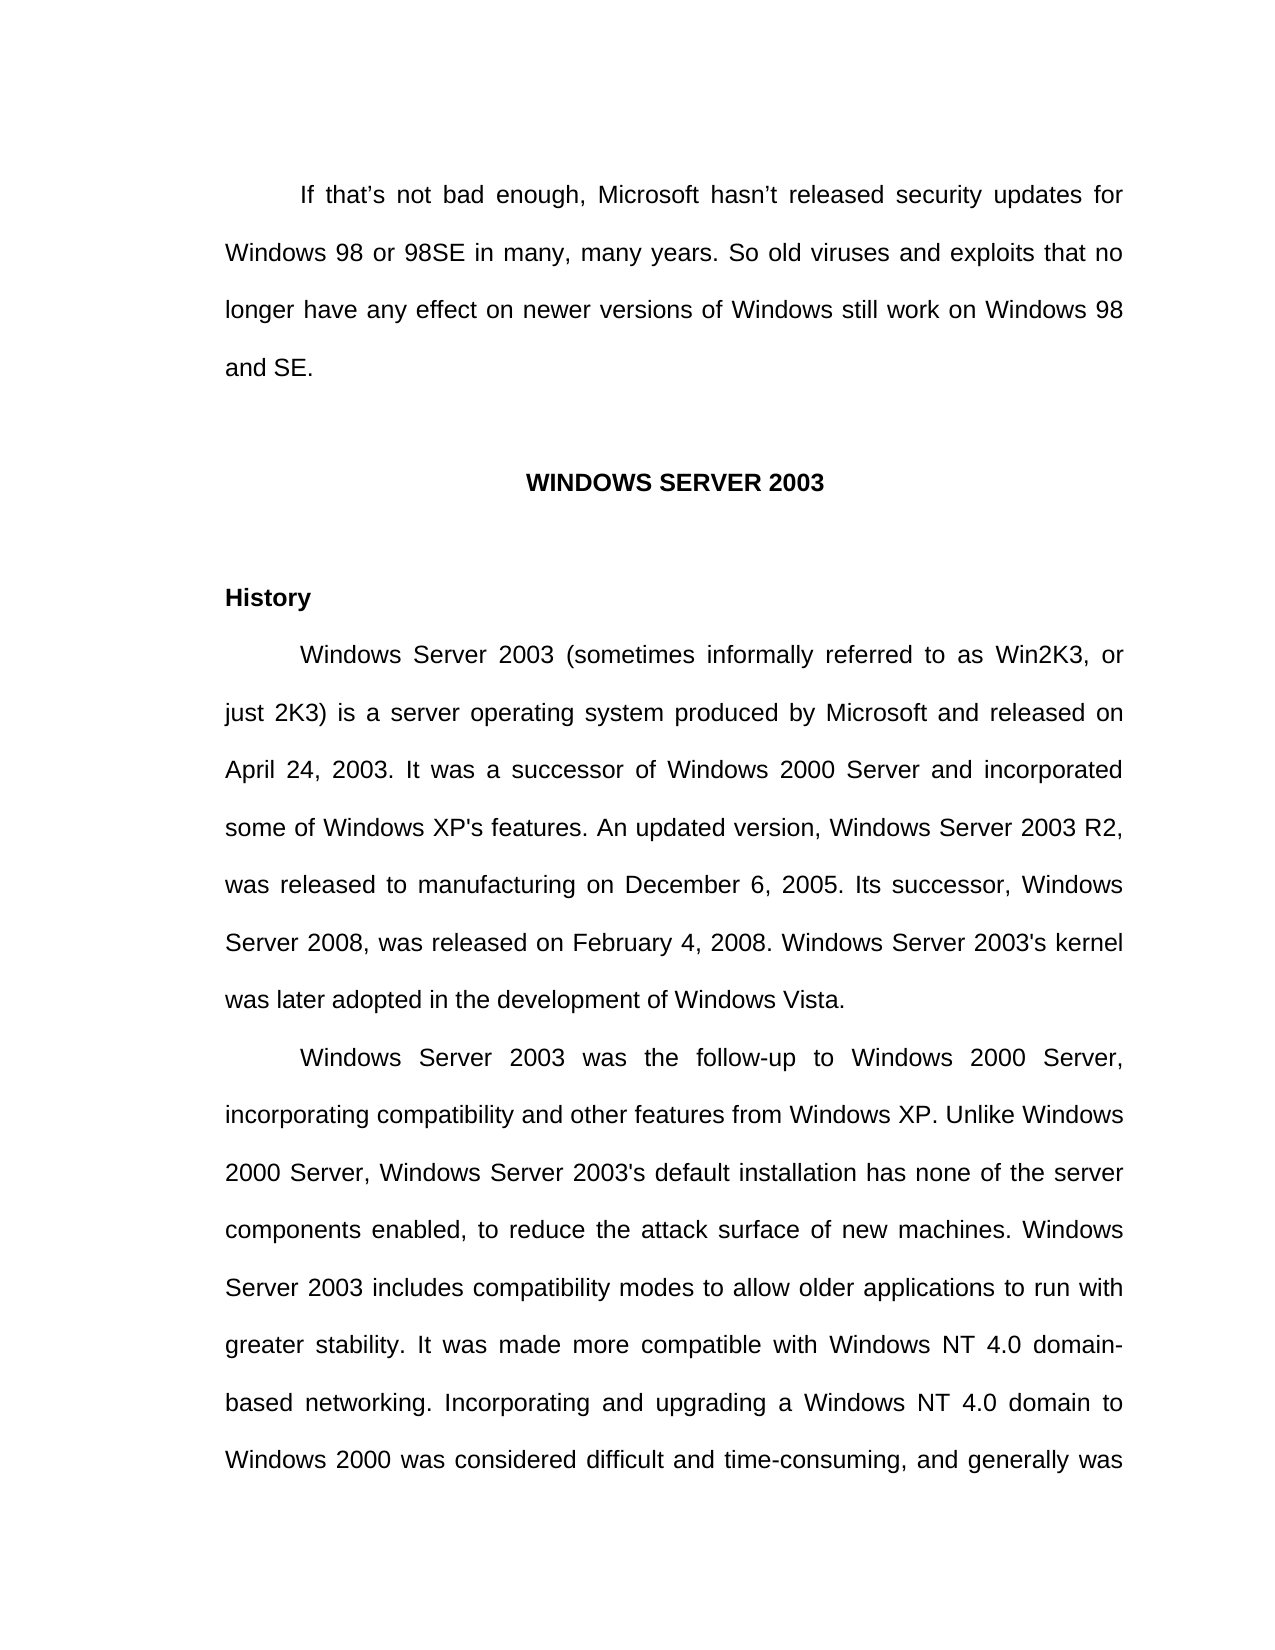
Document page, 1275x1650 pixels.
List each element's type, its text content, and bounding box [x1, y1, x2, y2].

text History [225, 582, 1125, 611]
text Windows Server 2003 (sometimes informally referred to as Win2K3, or just 2K3) is a server operating system produced by Microsoft and released on April 24, 2003. It was a successor of Windows 2000 Server and incorporated some of Windows XP's features. An updated version, Windows Server 2003 R2, was released to manufacturing on December 6, 2005. Its successor, Windows Server 2008, was released on February 4, 2008. Windows Server 2003's kernel was later adopted in the development of Windows Vista. [225, 640, 1125, 1014]
text WINDOWS SERVER 2003 [225, 467, 1125, 496]
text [225, 1042, 1125, 1474]
text If that’s not bad enough, Microsoft hasn’t released security updates for Windows 98 or 98SE in many, many years. So old viruses and exploits that no longer have any effect on newer versions of Windows still work on Windows 98 and SE. [225, 180, 1125, 381]
